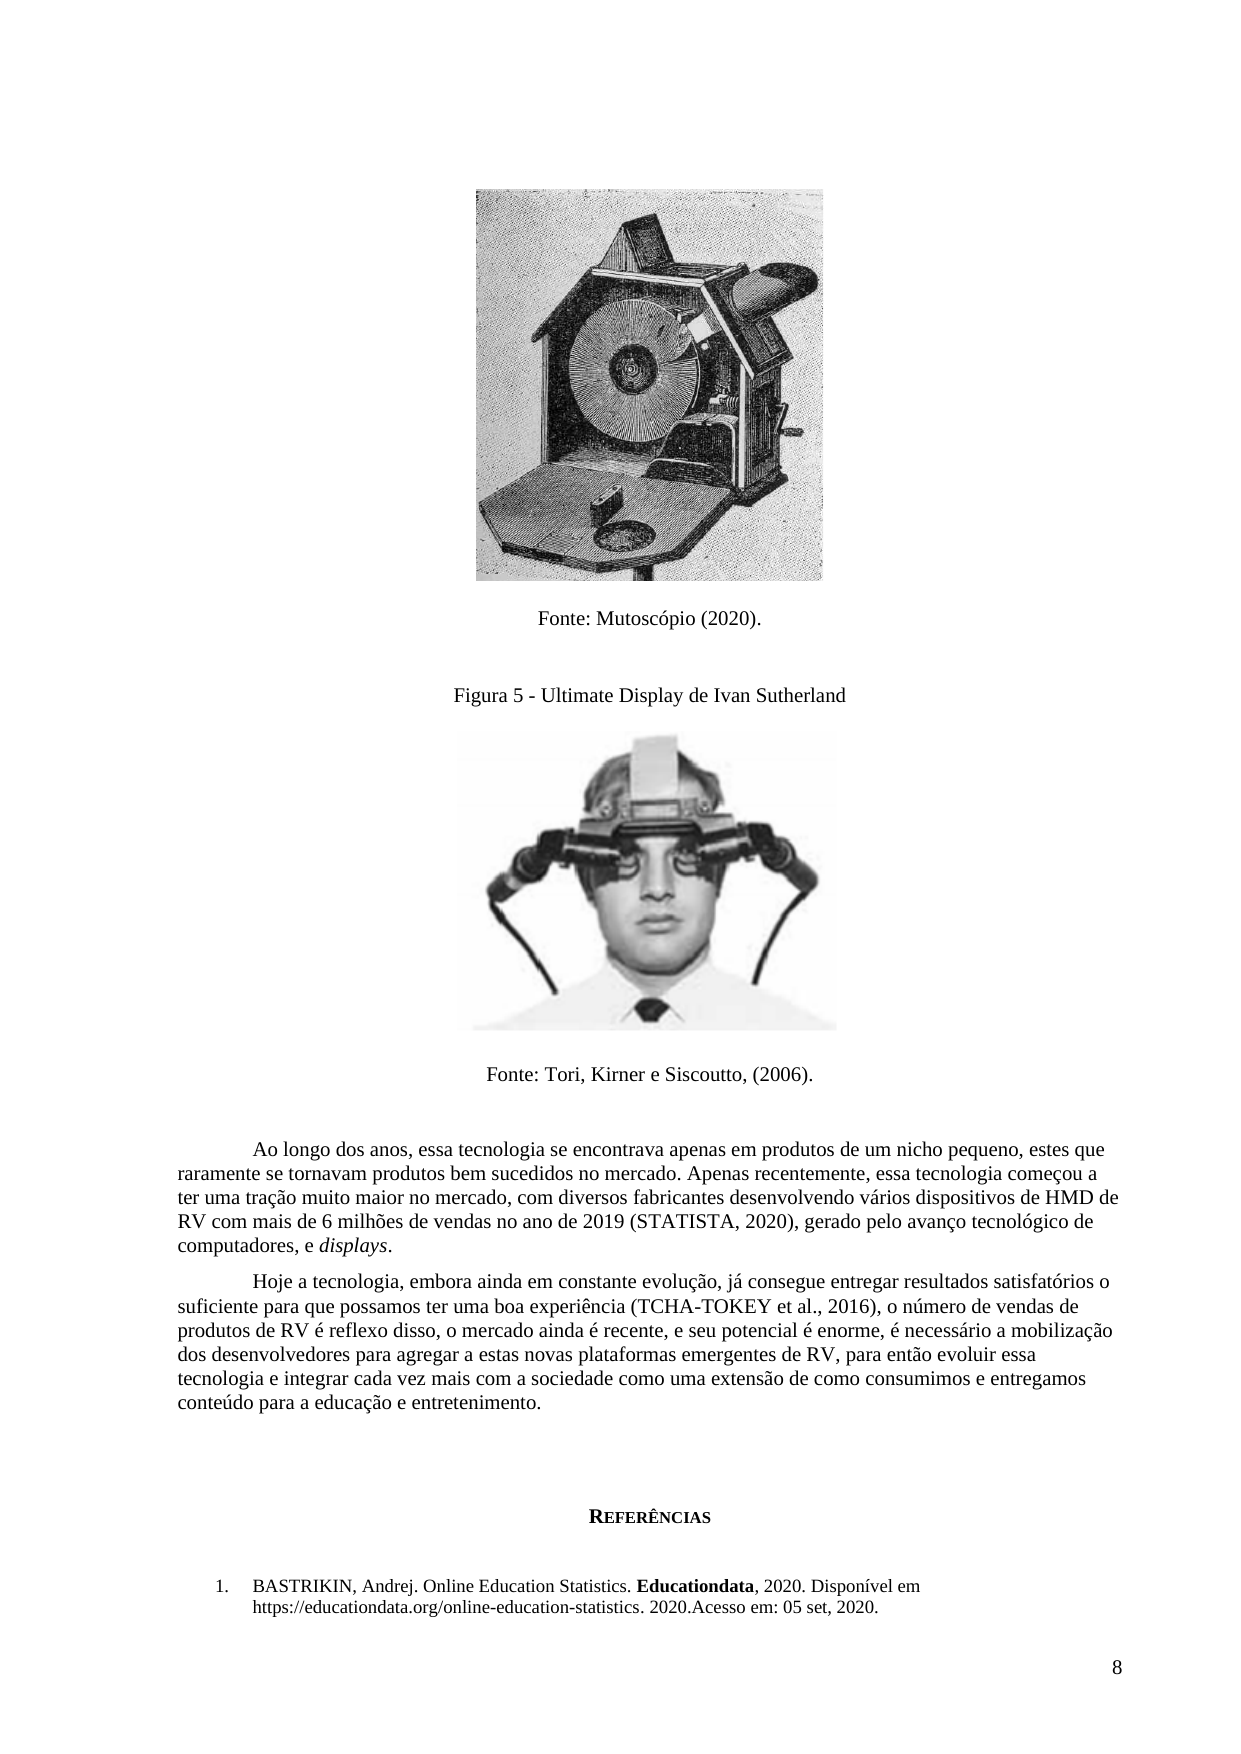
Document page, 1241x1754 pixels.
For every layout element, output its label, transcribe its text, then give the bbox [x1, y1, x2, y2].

list BASTRIKIN, Andrej. Online Education Statistics. Educationdata, 2020. Disponível em https://educationdata.org/online-education-statistics. 2020.Acesso em: 05 set, 2020. [215, 1575, 1122, 1618]
picture [476, 189, 824, 581]
text Hoje a tecnologia, embora ainda em constante evolução, já consegue entregar resultados satisfatórios o suficiente para que possamos ter uma boa experiência (TCHA-TOKEY et al., 2016), o número de vendas de produtos de RV é reflexo disso, o mercado ainda é recente, e seu potencial é enorme, é necessário a mobilização dos desenvolvedores para agregar a estas novas plataformas emergentes de RV, para então evoluir essa tecnologia e integrar cada vez mais com a sociedade como uma extensão de como consumimos e entregamos conteúdo para a educação e entretenimento. [177, 1269, 1122, 1414]
table_cell [178, 179, 1121, 603]
table_header Figura 5 - Ultimate Display de Ivan Sutherland [178, 683, 1121, 719]
table_cell Fonte: Mutoscópio (2020). [178, 605, 1121, 642]
table_cell Fonte: Tori, Kirner e Siscoutto, (2006). [178, 1061, 1121, 1098]
text Referências [177, 1504, 1122, 1528]
table_cell [178, 721, 1121, 1059]
text Ao longo dos anos, essa tecnologia se encontrava apenas em produtos de um nicho pequeno, estes que raramente se tornavam produtos bem sucedidos no mercado. Apenas recentemente, essa tecnologia começou a ter uma tração muito maior no mercado, com diversos fabricantes desenvolvendo vários dispositivos de HMD de RV com mais de 6 milhões de vendas no ano de 2019 (STATISTA, 2020), gerado pelo avanço tecnológico de computadores, e displays. [177, 1137, 1122, 1257]
picture [456, 731, 843, 1037]
